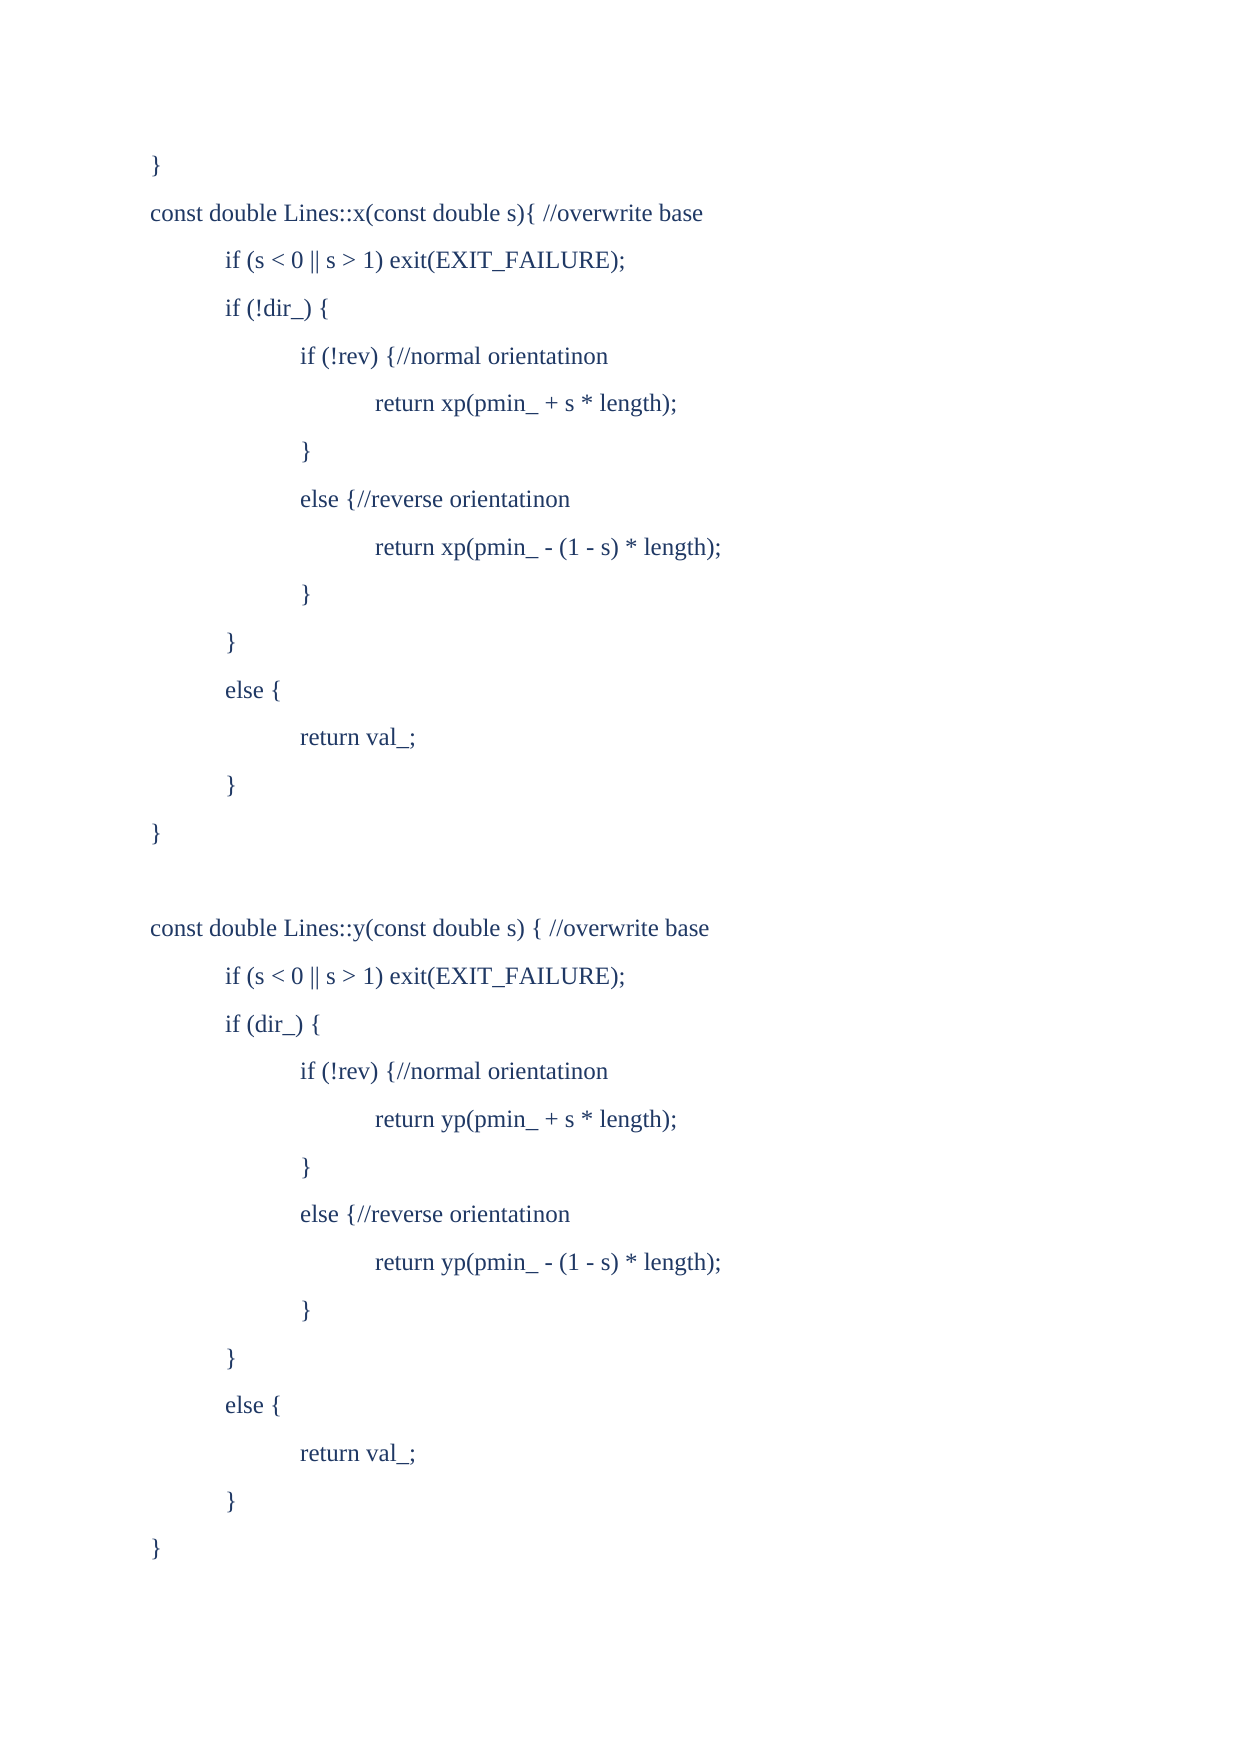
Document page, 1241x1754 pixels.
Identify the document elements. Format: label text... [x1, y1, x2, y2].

text } [150, 1533, 1090, 1562]
text } [150, 1295, 1090, 1324]
text } [150, 436, 1090, 465]
text } [150, 818, 1090, 847]
text else { [150, 675, 1090, 703]
text } [150, 1152, 1090, 1181]
text else {//reverse orientatinon [150, 1199, 1090, 1228]
text return val_; [150, 722, 1090, 751]
text return yp(pmin_ + s * length); [150, 1104, 1090, 1133]
text } [150, 627, 1090, 656]
text return val_; [150, 1438, 1090, 1467]
text const double Lines::y(const double s) { //overwrite base [150, 913, 1090, 942]
text if (!dir_) { [150, 293, 1090, 322]
text if (dir_) { [150, 1009, 1090, 1037]
text return yp(pmin_ - (1 - s) * length); [150, 1247, 1090, 1276]
text if (!rev) {//normal orientatinon [150, 341, 1090, 369]
text } [150, 1486, 1090, 1514]
text return xp(pmin_ + s * length); [150, 388, 1090, 417]
text } [150, 770, 1090, 799]
text } [150, 150, 1090, 179]
text } [150, 1343, 1090, 1371]
text return xp(pmin_ - (1 - s) * length); [150, 532, 1090, 560]
text else {//reverse orientatinon [150, 484, 1090, 513]
text else { [150, 1390, 1090, 1419]
text if (s < 0 || s > 1) exit(EXIT_FAILURE); [150, 961, 1090, 990]
text const double Lines::x(const double s){ //overwrite base [150, 198, 1090, 226]
text } [150, 579, 1090, 608]
text if (!rev) {//normal orientatinon [150, 1056, 1090, 1085]
text if (s < 0 || s > 1) exit(EXIT_FAILURE); [150, 245, 1090, 274]
